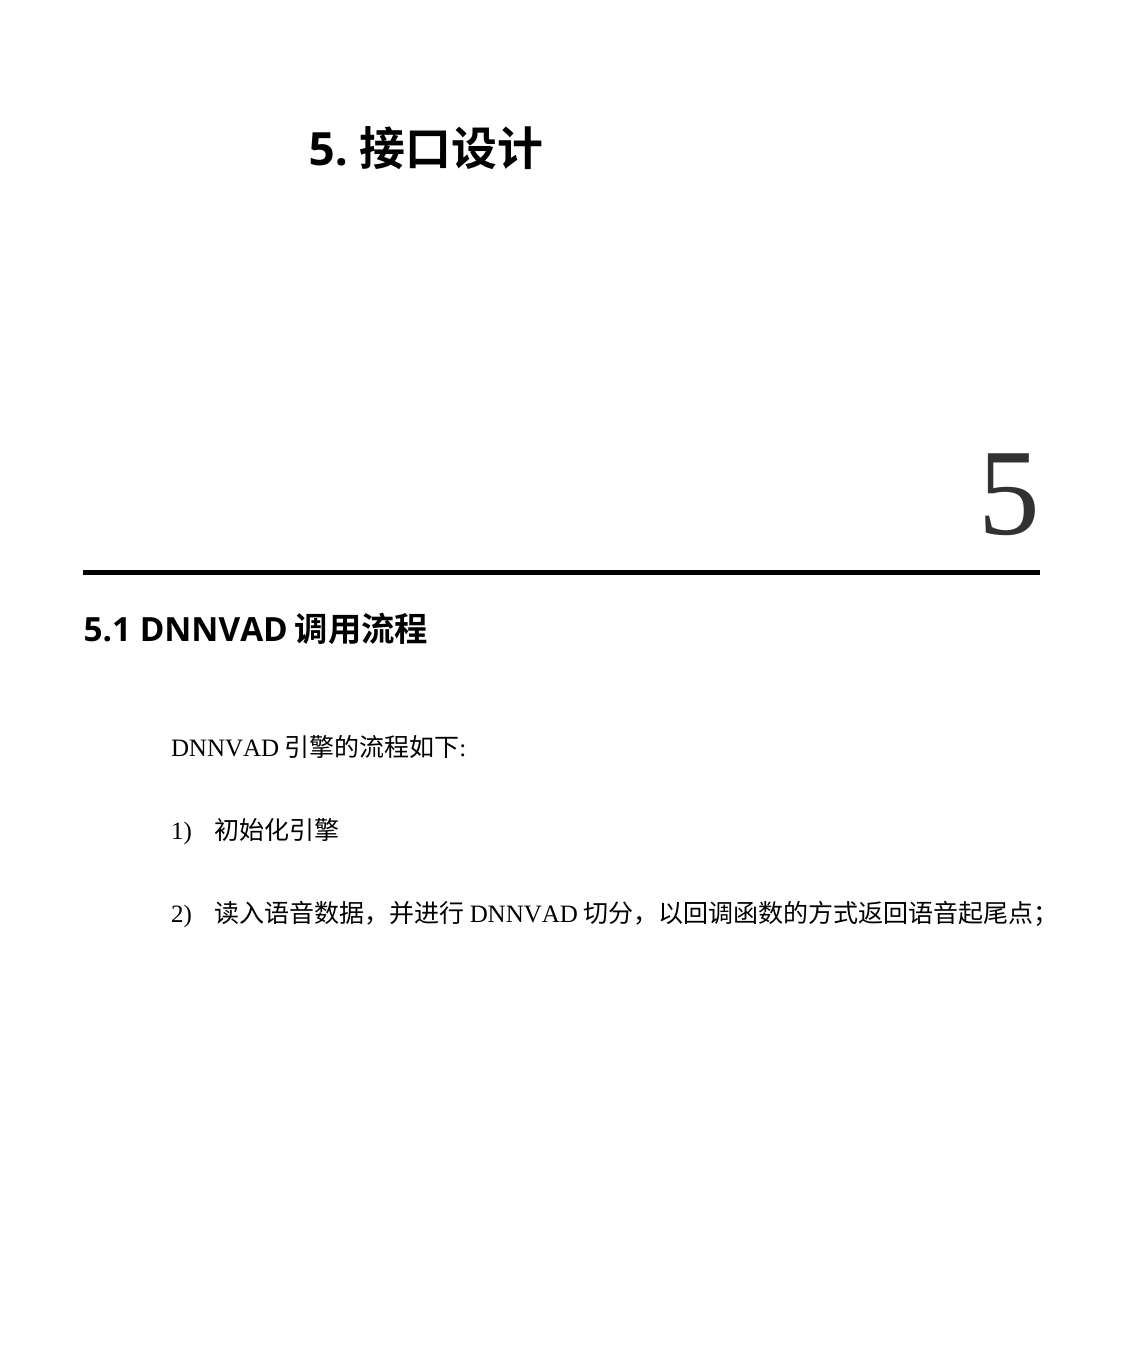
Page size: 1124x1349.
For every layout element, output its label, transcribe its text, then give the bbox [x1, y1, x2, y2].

text DNNVAD引擎的流程如下: [121, 713, 1040, 778]
list 读入语音数据，并进行DNNVAD切分，以回调函数的方式返回语音起尾点； [171, 879, 1040, 944]
subtitle 5.1 DNNVAD调用流程 [83, 602, 1040, 651]
text 5 [83, 308, 1040, 570]
list 初始化引擎 [171, 796, 1040, 861]
subtitle 5. 接口设计 [233, 96, 1040, 194]
